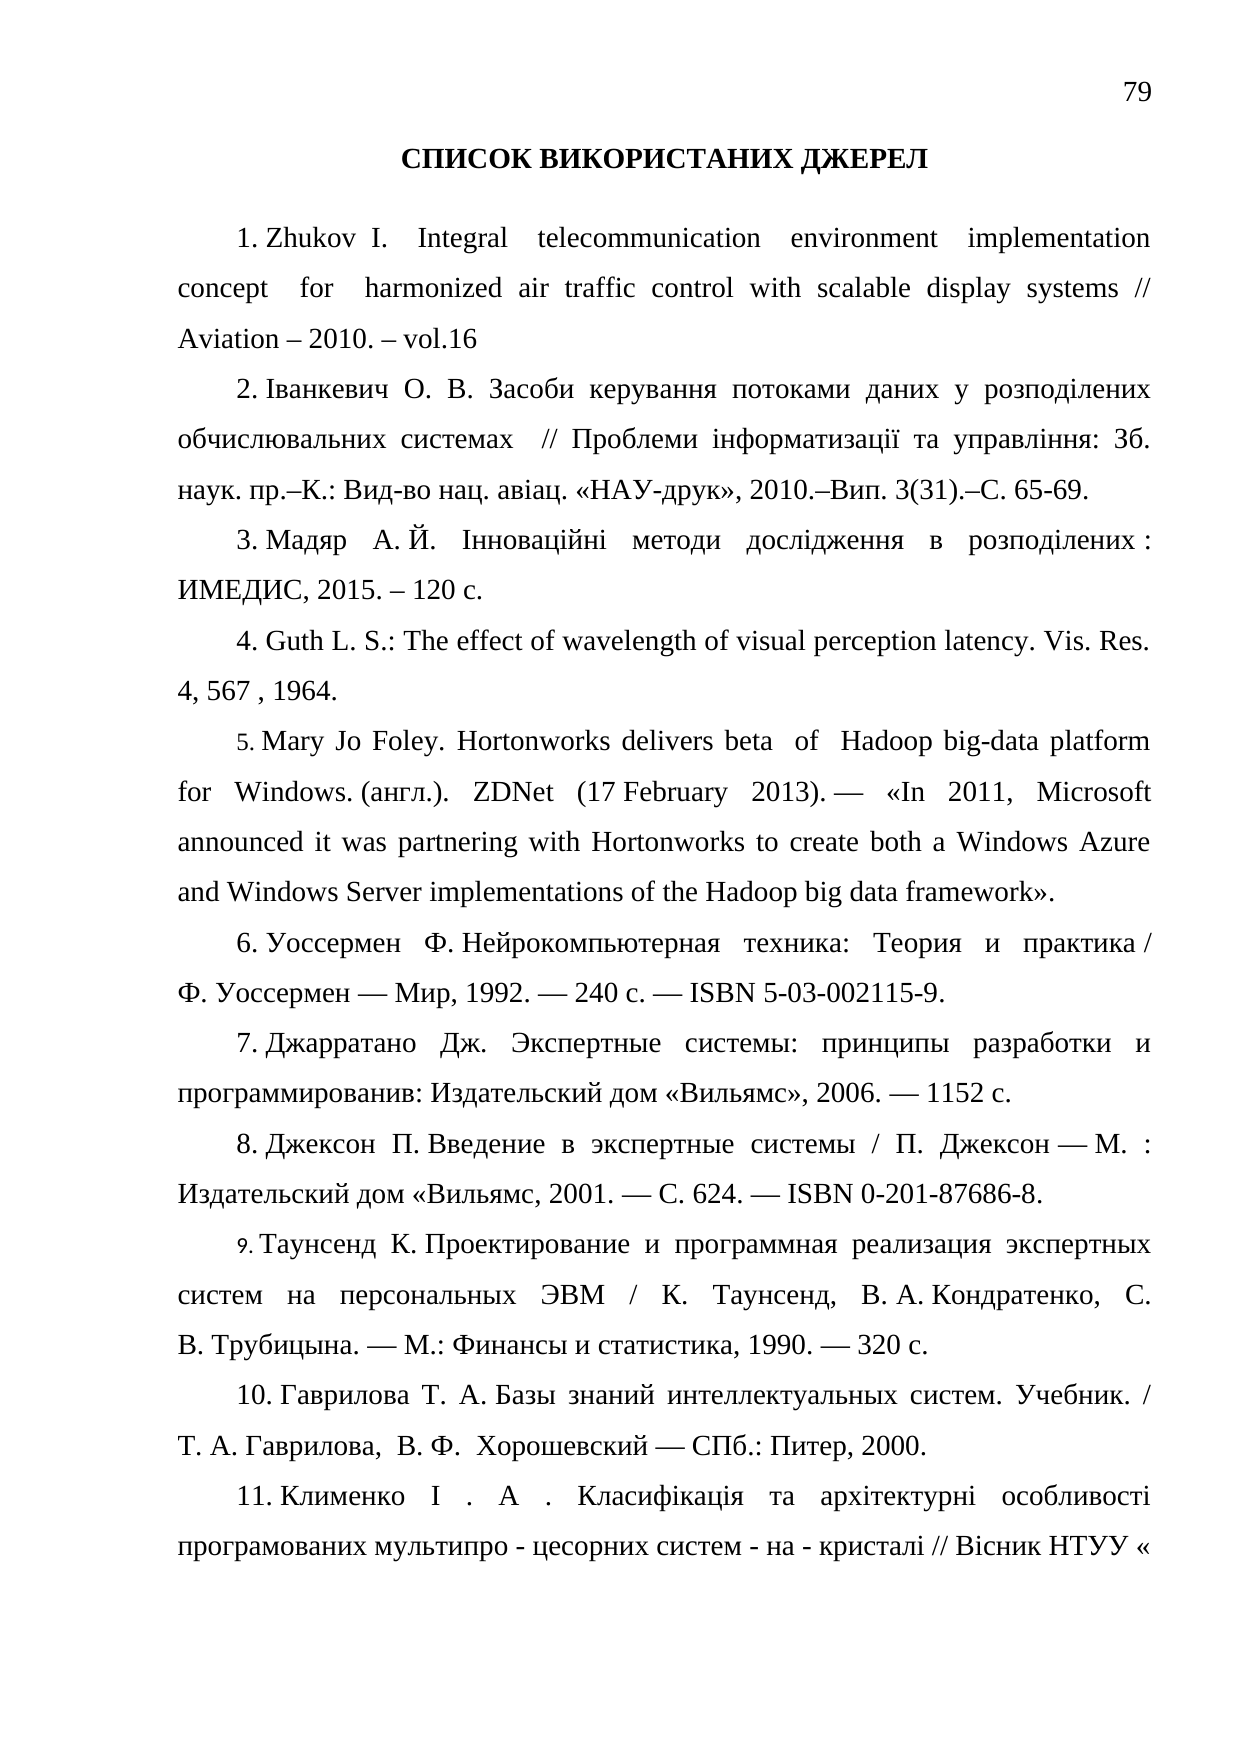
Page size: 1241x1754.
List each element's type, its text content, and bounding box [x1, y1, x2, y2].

list Іванкевич О. В. Засоби керування потоками даних у розподілених обчислювальних системах // Проблеми інформатизації та управління: Зб. наук. пр.–К.: Вид-во нац. авіац. «НАУ-друк», 2010.–Вип. 3(31).–С. 65-69. [177, 371, 1152, 505]
list Джексон П. Введение в экспертные системы / П. Джексон — М. : Издательский дом «Вильямс, 2001. — С. 624. — ISBN 0-201-87686-8. [177, 1126, 1152, 1210]
list Джарратано Дж. Экспертные системы: принципы разработки и программированив: Издательский дом «Вильямс», 2006. — 1152 с. [177, 1025, 1152, 1109]
list Mary Jo Foley. Hortonworks delivers beta of Hadoop big-data platform for Windows. (англ.). ZDNet (17 February 2013). — «In 2011, Microsoft announced it was partnering with Hortonworks to create both a Windows Azure and Windows Server implementations of the Hadoop big data framework». [177, 723, 1152, 908]
list Zhukov І. Integral telecommunication environment implementation concept for harmonized air traffic control with scalable display systems // Aviation – 2010. – vol.16 [177, 220, 1152, 354]
subtitle СПИСОК ВИКОРИСТАНИХ ДЖЕРЕЛ [177, 141, 1152, 174]
list Guth L. S.: The effect of wavelength of visual perception latency. Vis. Res. 4, 567 , 1964. [177, 623, 1152, 707]
list Таунсенд К. Проектирование и программная реализация экспертных систем на персональных ЭВМ / К. Таунсенд, В. А. Кондратенко, С. В. Трубицына. — М.: Финансы и статистика, 1990. — 320 с. [177, 1227, 1152, 1361]
list Уоссермен Ф. Нейрокомпьютерная техника: Теория и практика / Ф. Уоссермен — Мир, 1992. — 240 с. — ISBN 5-03-002115-9. [177, 925, 1152, 1008]
list Мадяр А. Й. Інноваційні методи дослідження в розподілених : ИМЕДИС, 2015. – 120 с. [177, 522, 1152, 606]
list Гаврилова Т. А. Базы знаний интеллектуальных систем. Учебник. / Т. А. Гаврилова, В. Ф. Хорошевский — СПб.: Питер, 2000. [177, 1377, 1152, 1461]
